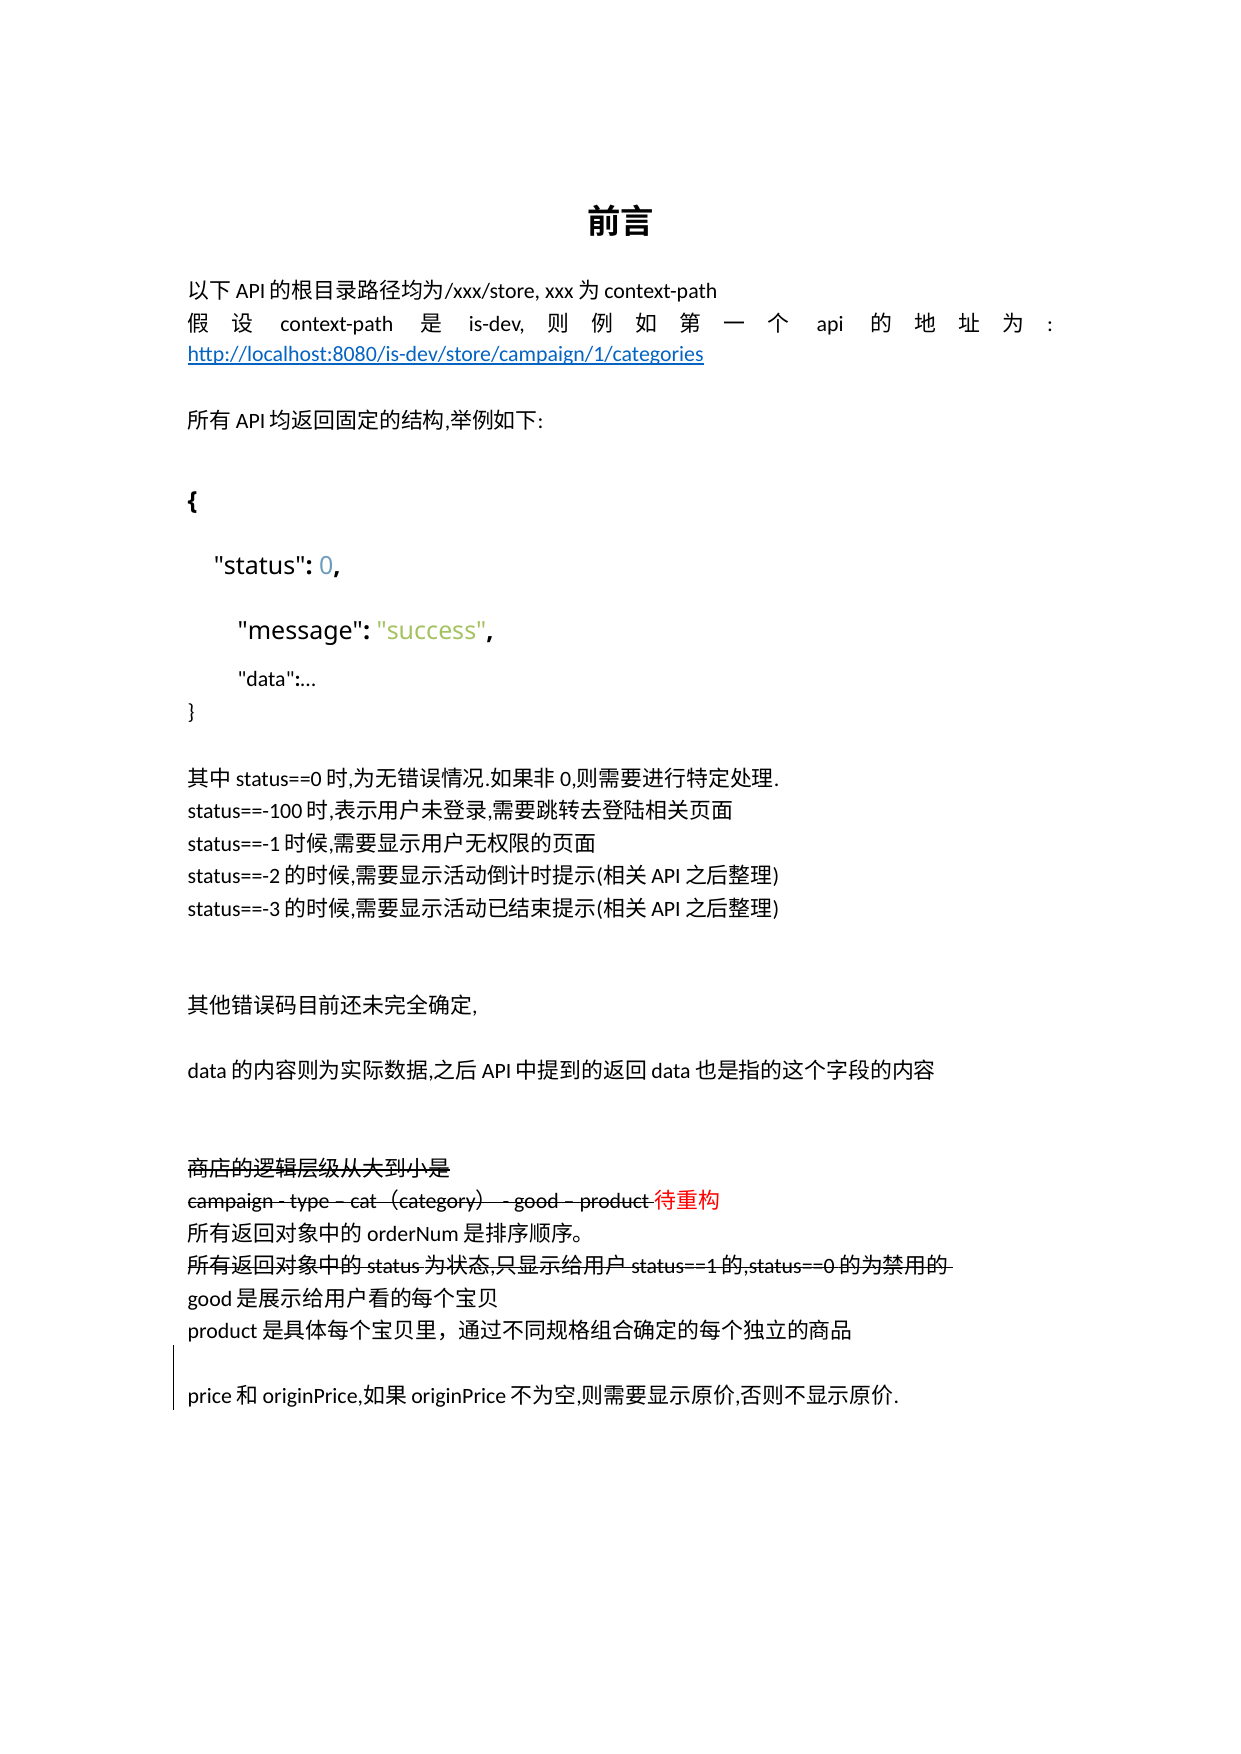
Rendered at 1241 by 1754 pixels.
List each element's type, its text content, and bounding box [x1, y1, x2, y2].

text { [187, 468, 1053, 533]
text 假设context-path是is-dev,则例如第一个api的地址为: http://localhost:8080/is-dev/store/campaign/1/categories [187, 305, 1053, 370]
text 所有返回对象中的orderNum是排序顺序。 [187, 1215, 1053, 1248]
text good是展示给用户看的每个宝贝 [187, 1280, 1053, 1313]
text 所有返回对象中的status为状态,只显示给用户status==1的,status==0的为禁用的 [187, 1248, 1053, 1280]
text 商店的逻辑层级从大到小是 [187, 1150, 1053, 1183]
text product是具体每个宝贝里，通过不同规格组合确定的每个独立的商品 [187, 1313, 1053, 1345]
text "data":… [187, 663, 1053, 695]
text status==-1时候,需要显示用户无权限的页面 [187, 825, 1053, 858]
text price和originPrice,如果originPrice不为空,则需要显示原价,否则不显示原价. [187, 1378, 1053, 1410]
text status==-2的时候,需要显示活动倒计时提示(相关API之后整理) [187, 858, 1053, 890]
subtitle 前言 [187, 187, 1053, 252]
text "message": "success", [187, 598, 1053, 663]
text campaign - type – cat（category） - good – product 待重构 [187, 1183, 1053, 1215]
text status==-3的时候,需要显示活动已结束提示(相关API之后整理) [187, 890, 1053, 923]
text 其中status==0时,为无错误情况.如果非0,则需要进行特定处理. [187, 760, 1053, 793]
text 所有API均返回固定的结构,举例如下: [187, 403, 1053, 435]
text 以下API的根目录路径均为/xxx/store, xxx为context-path [187, 273, 1053, 305]
text "status": 0, [187, 533, 1053, 598]
text 其他错误码目前还未完全确定, [187, 988, 1053, 1020]
text status==-100时,表示用户未登录,需要跳转去登陆相关页面 [187, 793, 1053, 825]
text } [187, 695, 1053, 728]
text data的内容则为实际数据,之后API中提到的返回data也是指的这个字段的内容 [187, 1053, 1053, 1085]
